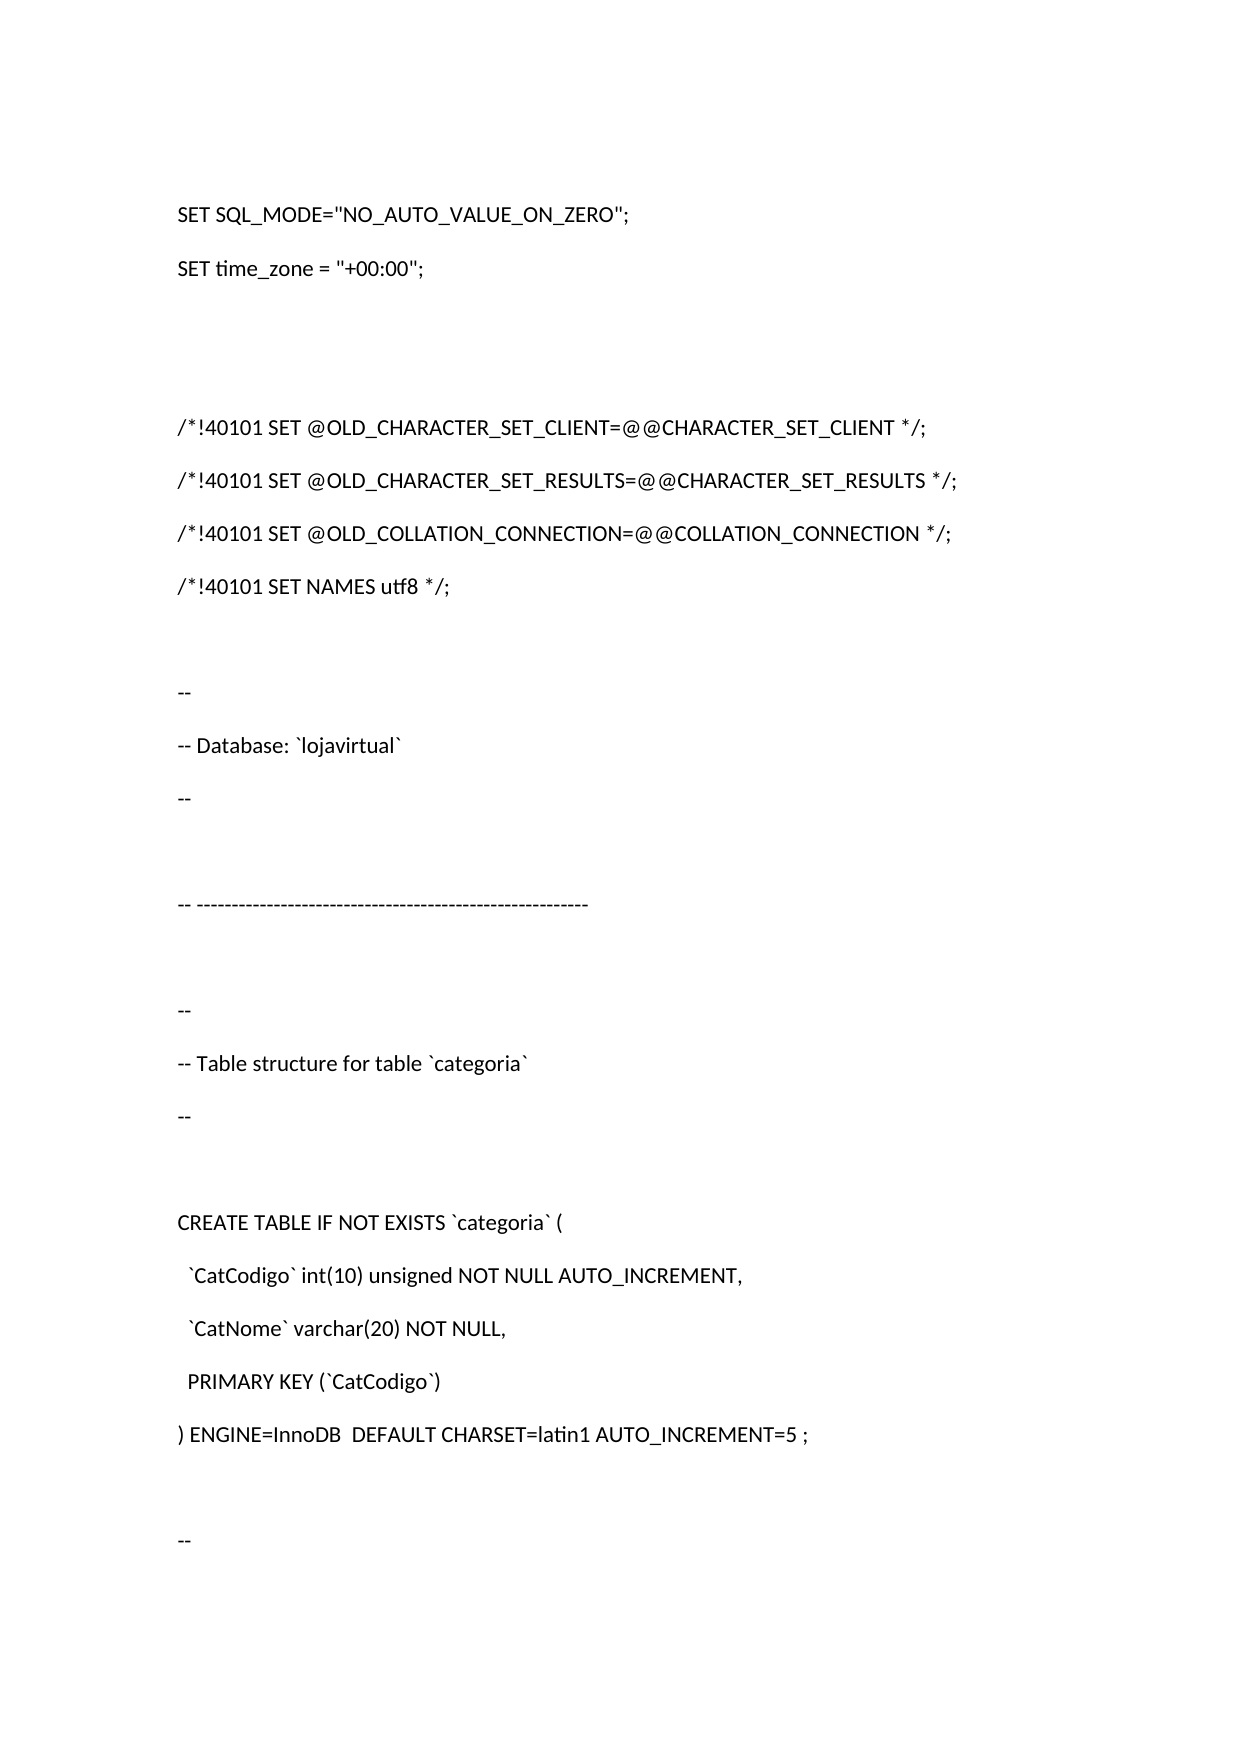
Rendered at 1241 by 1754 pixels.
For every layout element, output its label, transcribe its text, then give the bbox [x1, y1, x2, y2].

text -- Database: `lojavirtual` [177, 731, 1063, 759]
text -- [177, 678, 1063, 706]
text /*!40101 SET @OLD_CHARACTER_SET_CLIENT=@@CHARACTER_SET_CLIENT */; [177, 413, 1063, 441]
text /*!40101 SET @OLD_CHARACTER_SET_RESULTS=@@CHARACTER_SET_RESULTS */; [177, 466, 1063, 494]
text CREATE TABLE IF NOT EXISTS `categoria` ( [177, 1208, 1063, 1236]
text `CatCodigo` int(10) unsigned NOT NULL AUTO_INCREMENT, [177, 1261, 1063, 1289]
text -- [177, 784, 1063, 812]
text -- Table structure for table `categoria` [177, 1049, 1063, 1077]
text /*!40101 SET NAMES utf8 */; [177, 572, 1063, 600]
text -- [177, 1102, 1063, 1130]
text `CatNome` varchar(20) NOT NULL, [177, 1314, 1063, 1342]
text -- -------------------------------------------------------- [177, 890, 1063, 918]
text SET SQL_MODE="NO_AUTO_VALUE_ON_ZERO"; [177, 201, 1063, 229]
text ) ENGINE=InnoDB DEFAULT CHARSET=latin1 AUTO_INCREMENT=5 ; [177, 1420, 1063, 1448]
text SET time_zone = "+00:00"; [177, 254, 1063, 282]
text PRIMARY KEY (`CatCodigo`) [177, 1367, 1063, 1395]
text -- [177, 1526, 1063, 1554]
text -- [177, 996, 1063, 1024]
text /*!40101 SET @OLD_COLLATION_CONNECTION=@@COLLATION_CONNECTION */; [177, 519, 1063, 547]
